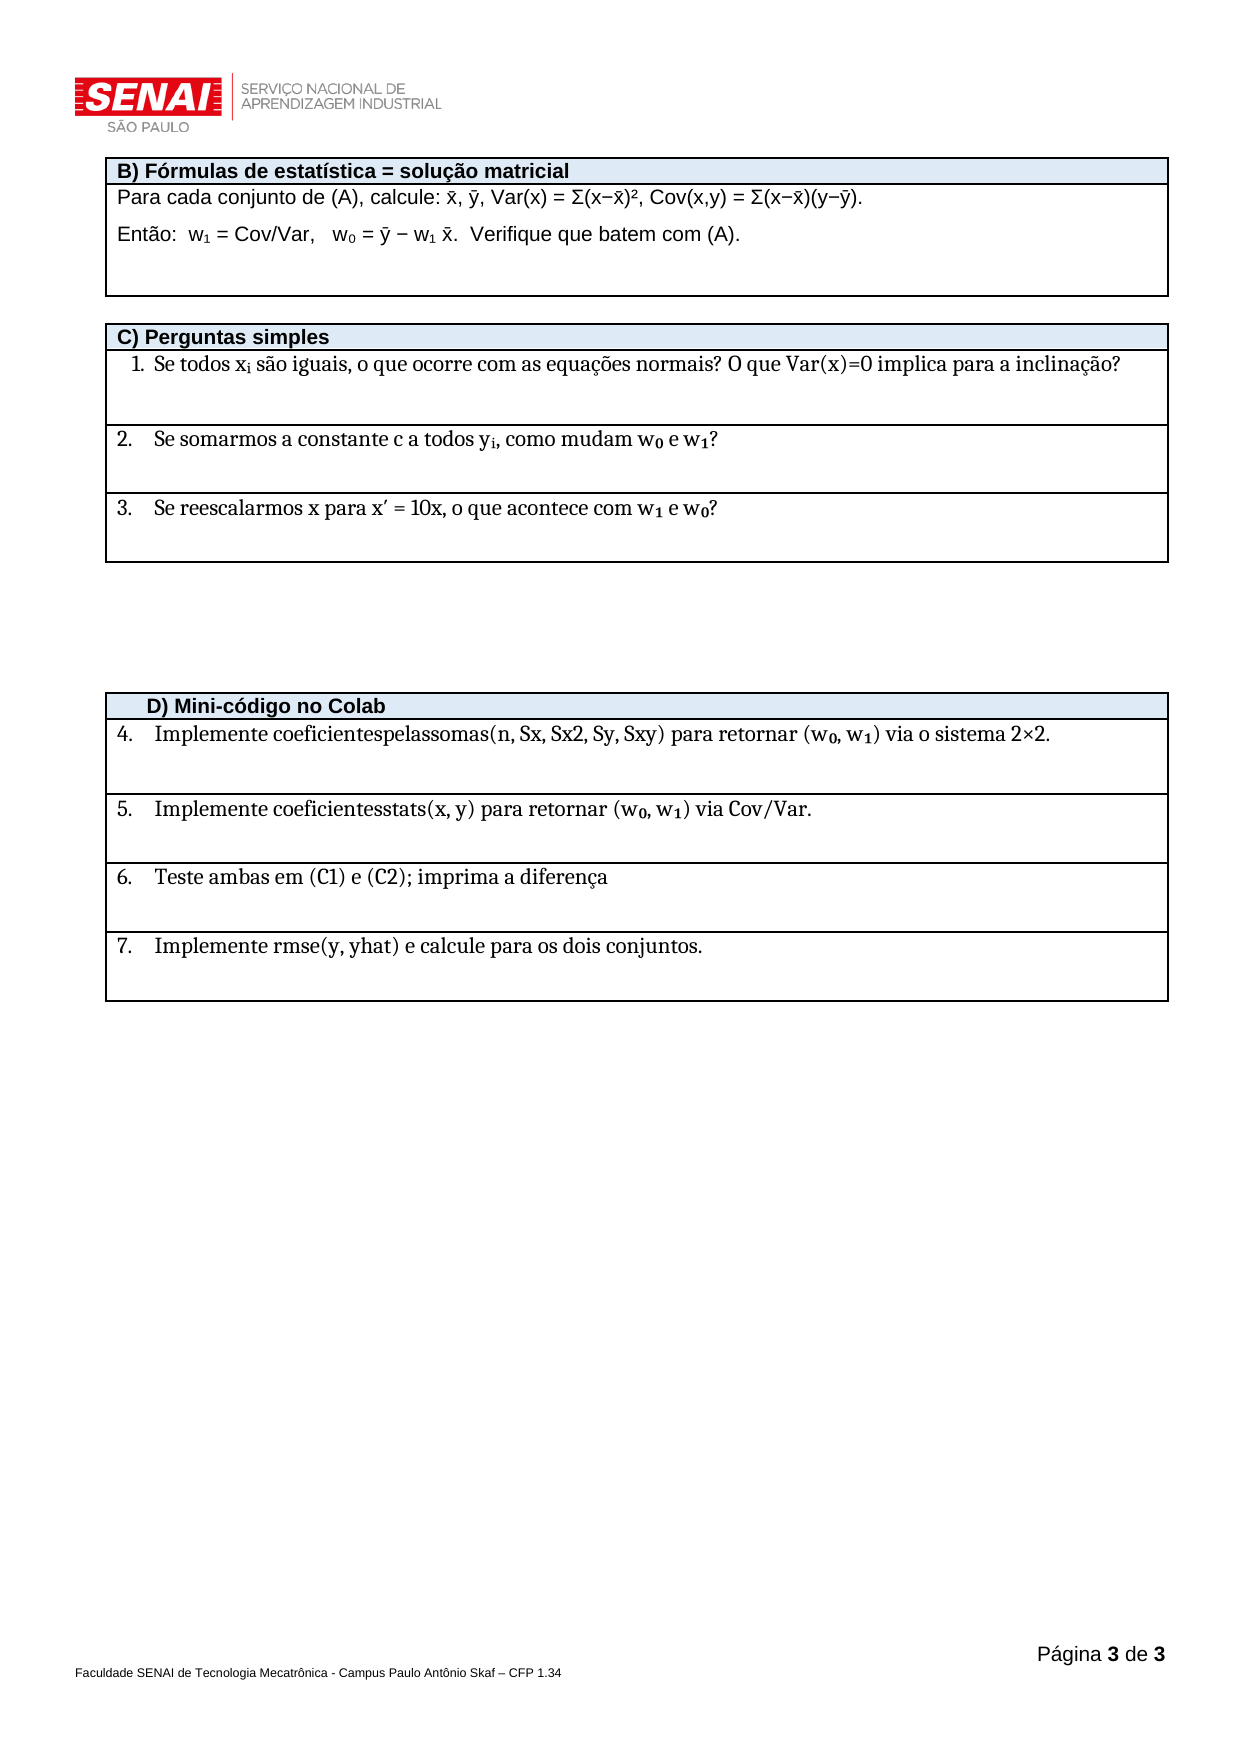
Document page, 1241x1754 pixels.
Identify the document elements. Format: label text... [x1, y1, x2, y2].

picture [75, 73, 442, 132]
table_cell Implemente coeficientespelassomas(n, Sx, Sx2, Sy, Sxy) para retornar (w₀, w₁) via o sistema 2×2. [107, 720, 1167, 793]
table_header D) Mini-código no Colab [107, 694, 1167, 718]
table_cell Se reescalarmos x para x′ = 10x, o que acontece com w₁ e w₀? [107, 494, 1167, 561]
table_cell Implemente coeficientesstats(x, y) para retornar (w₀, w₁) via Cov/Var. [107, 795, 1167, 862]
table_cell Teste ambas em (C1) e (C2); imprima a diferença [107, 864, 1167, 931]
table_cell Implemente rmse(y, yhat) e calcule para os dois conjuntos. [107, 933, 1167, 999]
table_cell Se somarmos a constante c a todos yᵢ, como mudam w₀ e w₁? [107, 426, 1167, 492]
table_cell Para cada conjunto de (A), calcule: x̄, ȳ, Var(x) = Σ(x−x̄)², Cov(x,y) = Σ(x−x̄)(y−ȳ). Então: w₁ = Cov/Var, w₀ = ȳ − w₁ x̄. Verifique que batem com (A). [107, 185, 1167, 294]
table_header B) Fórmulas de estatística = solução matricial [107, 159, 1167, 183]
table_cell Se todos xᵢ são iguais, o que ocorre com as equações normais? O que Var(x)=0 implica para a inclinação? [107, 351, 1167, 423]
table_header C) Perguntas simples [107, 325, 1167, 348]
